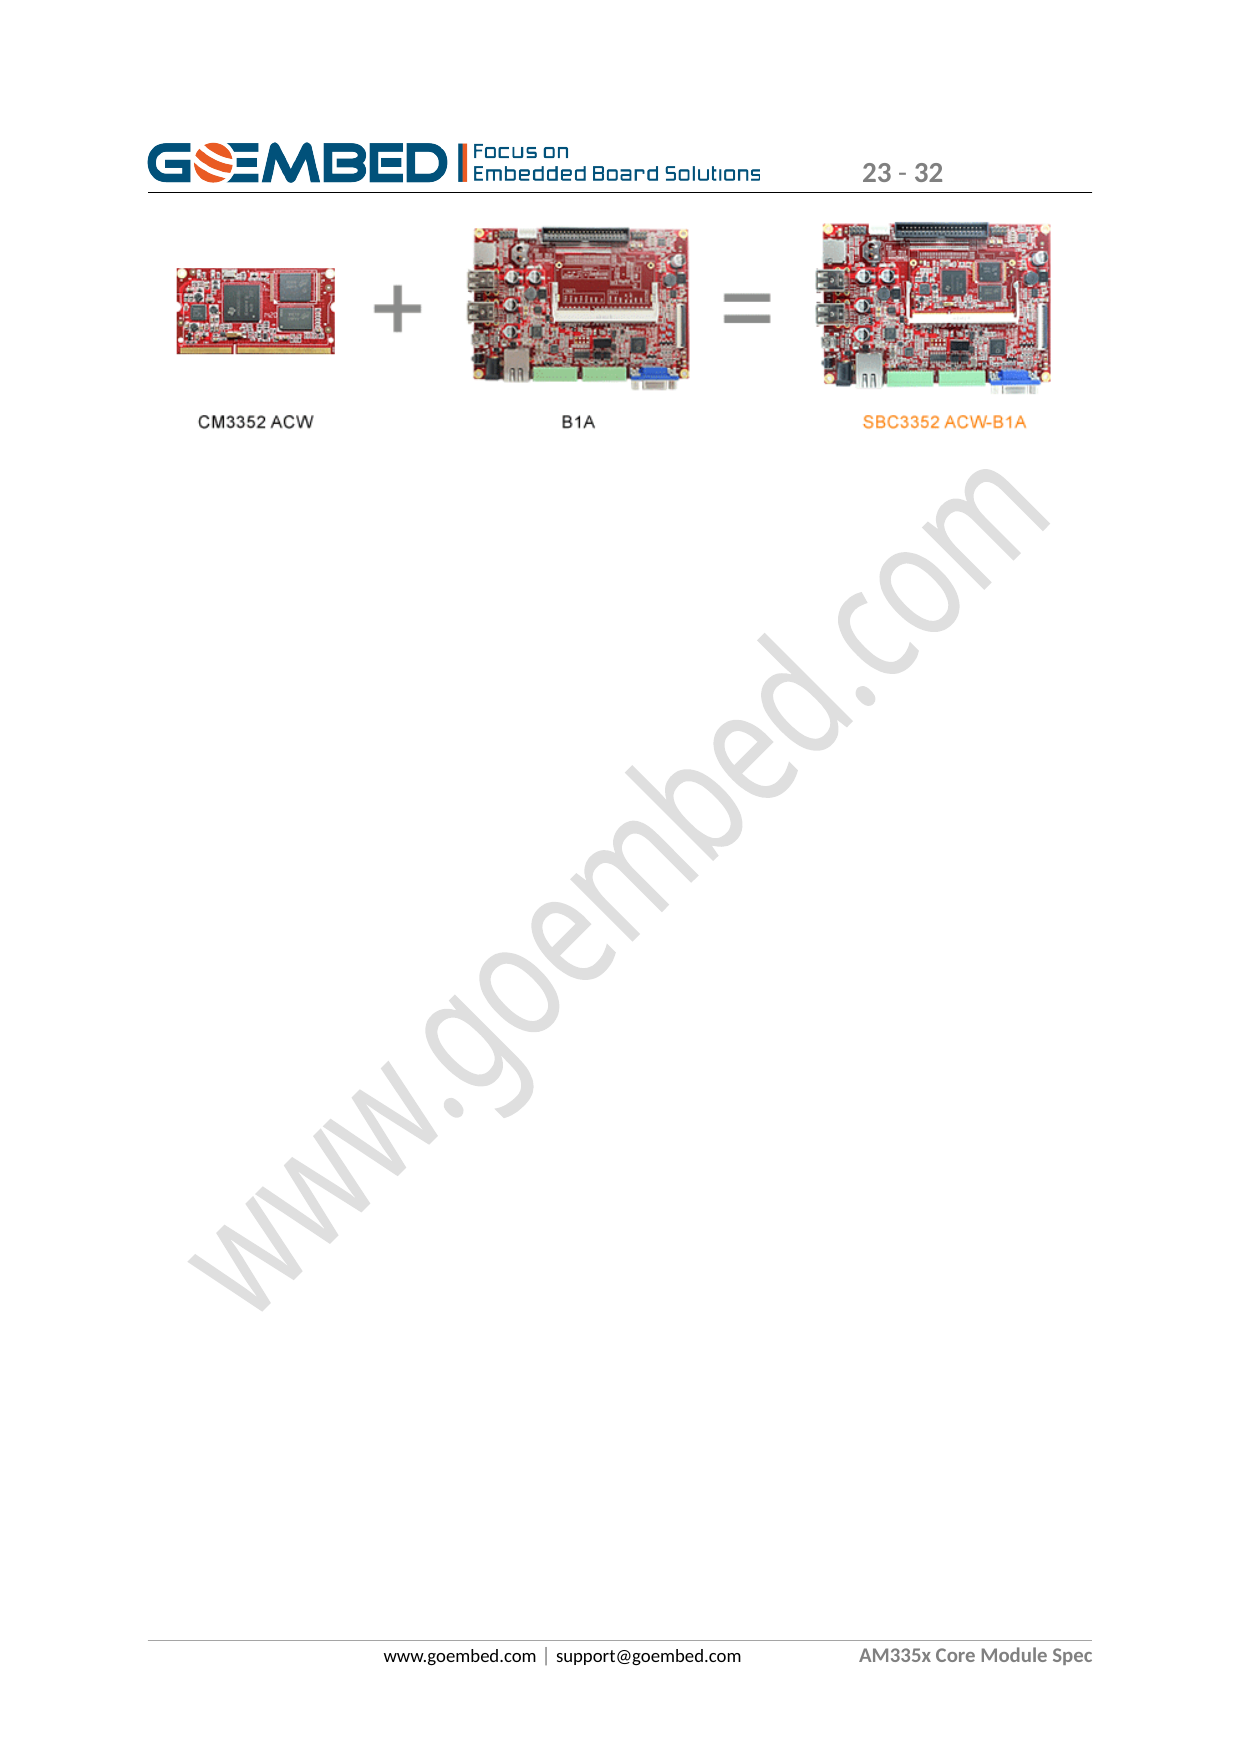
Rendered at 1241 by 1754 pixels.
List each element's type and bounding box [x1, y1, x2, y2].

picture [310, 142, 760, 183]
picture [278, 142, 304, 166]
picture [147, 196, 1093, 454]
picture [147, 142, 272, 183]
picture [147, 168, 162, 183]
picture [416, 152, 438, 173]
picture [333, 152, 357, 173]
picture [294, 162, 310, 183]
picture [272, 163, 287, 183]
